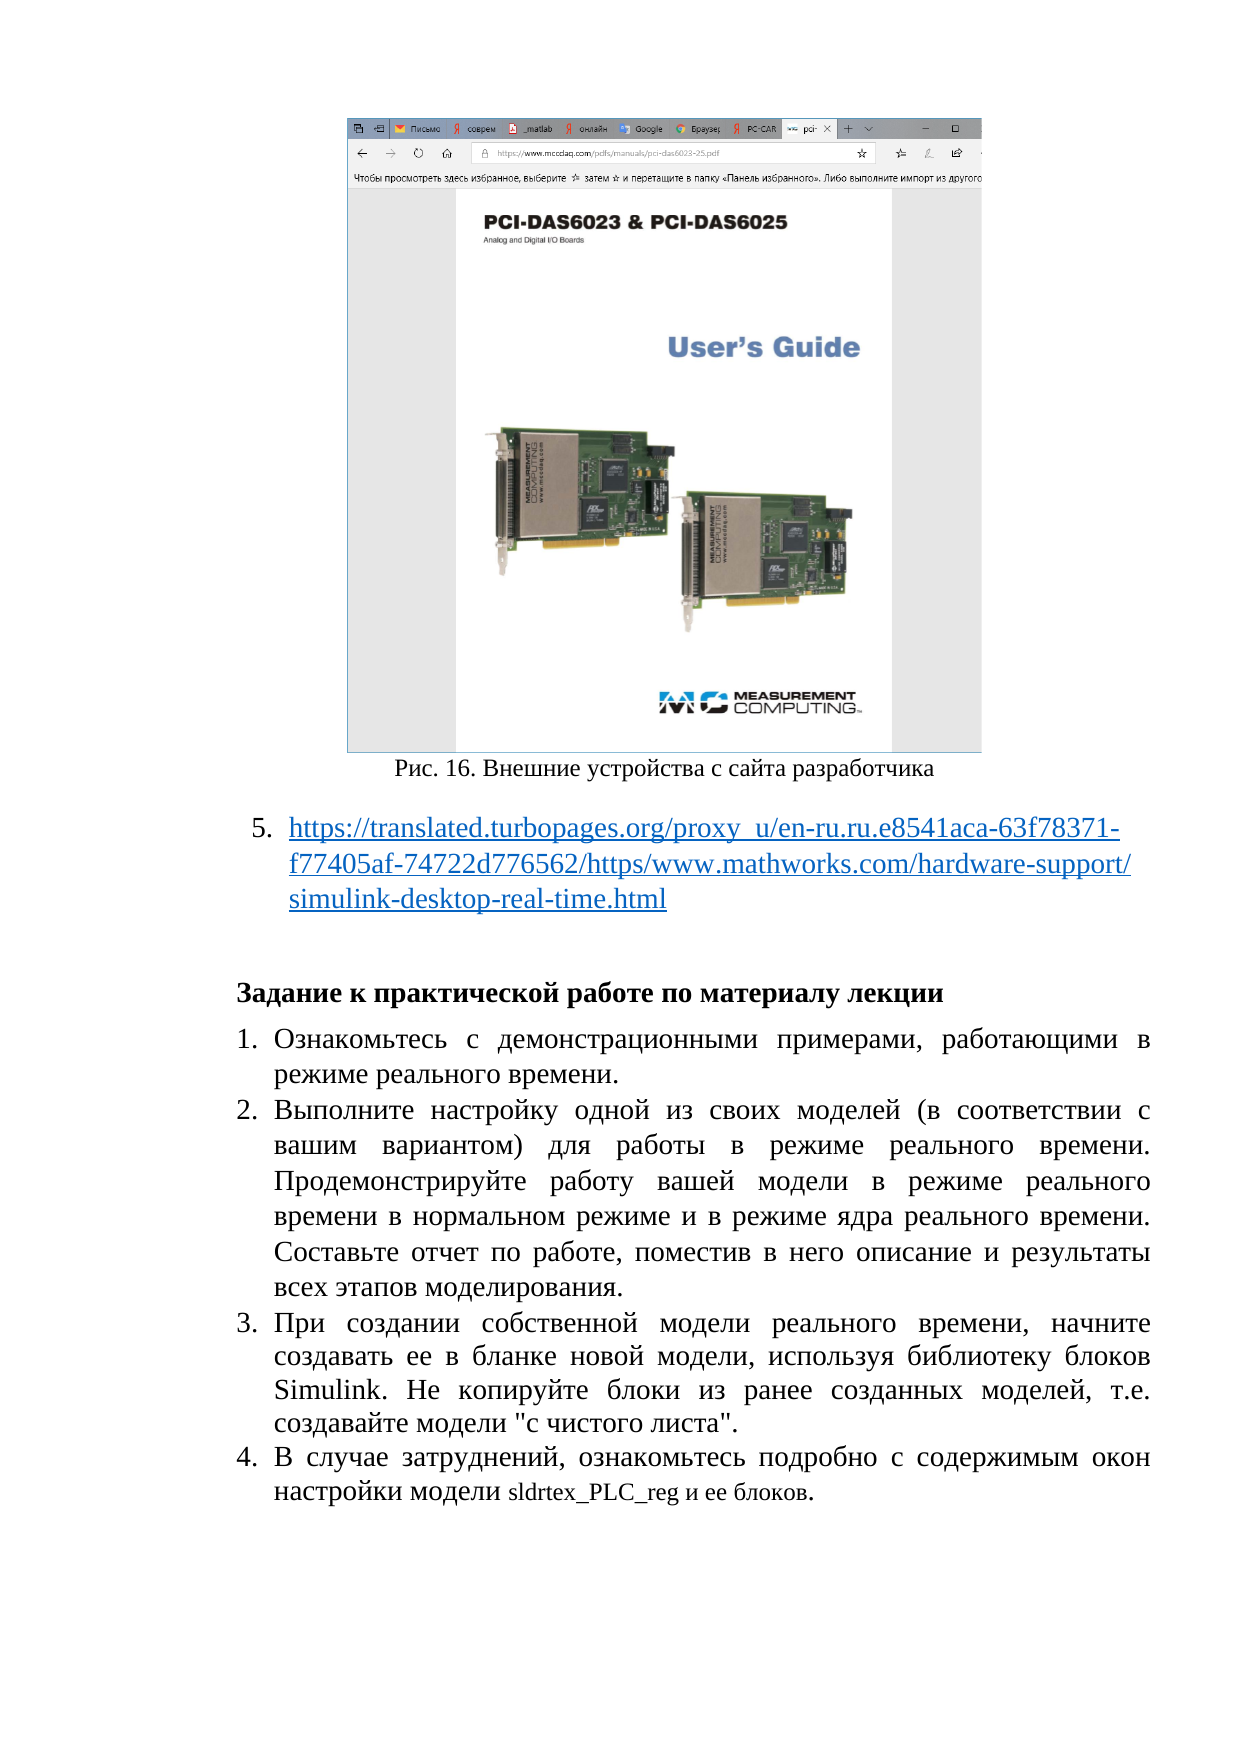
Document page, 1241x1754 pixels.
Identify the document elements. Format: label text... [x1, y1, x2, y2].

list При создании собственной модели реального времени, начните создавать ее в бланке новой модели, используя библиотеку блоков Simulink. Не копируйте блоки из ранее созданных моделей, т.е. создавайте модели "с чистого листа". [236, 1305, 1152, 1439]
list В случае затруднений, ознакомьтесь подробно с содержимым окон настройки модели sldrtex_PLC_reg и ее блоков. [236, 1439, 1152, 1506]
text Рис. 16. Внешние устройства с сайта разработчика [177, 753, 1152, 781]
list Ознакомьтесь с демонстрационными примерами, работающими в режиме реального времени. [236, 1021, 1152, 1090]
text Задание к практической работе по материалу лекции [177, 975, 1152, 1008]
list https://translated.turbopages.org/proxy_u/en-ru.ru.e8541aca-63f78371-f77405af-74722d776562/https/www.mathworks.com/hardware-support/simulink-desktop-real-time.html [251, 810, 1152, 915]
list Выполните настройку одной из своих моделей (в соответствии с вашим вариантом) для работы в режиме реального времени. Продемонстрируйте работу вашей модели в режиме реального времени в нормальном режиме и в режиме ядра реального времени. Составьте отчет по работе, поместив в него описание и результаты всех этапов моделирования. [236, 1092, 1152, 1303]
picture [347, 118, 982, 753]
